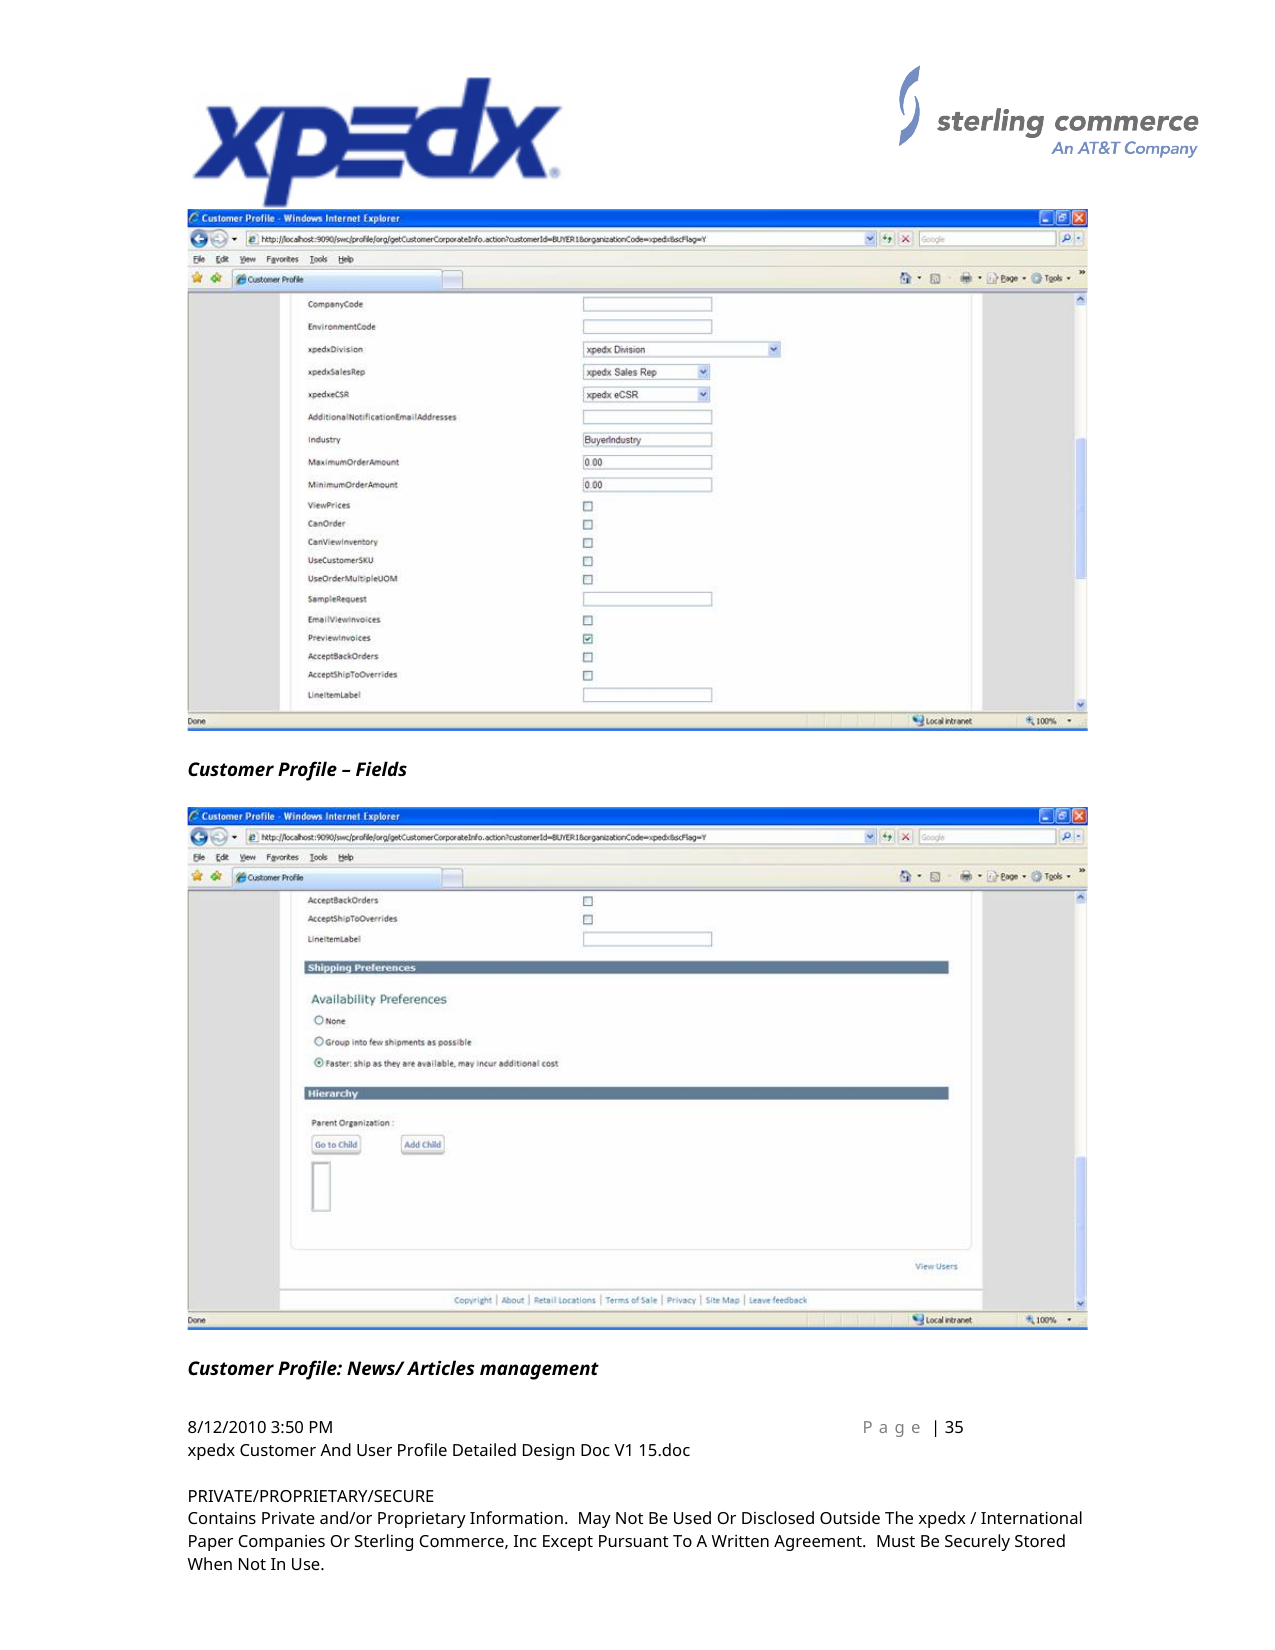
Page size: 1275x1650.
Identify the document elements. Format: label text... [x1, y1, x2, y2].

picture [898, 65, 1199, 158]
picture [187, 807, 1088, 1330]
picture [187, 75, 1088, 731]
text Customer Profile – Fields [187, 757, 1087, 782]
text Customer Profile: News/ Articles management [187, 1355, 1087, 1381]
